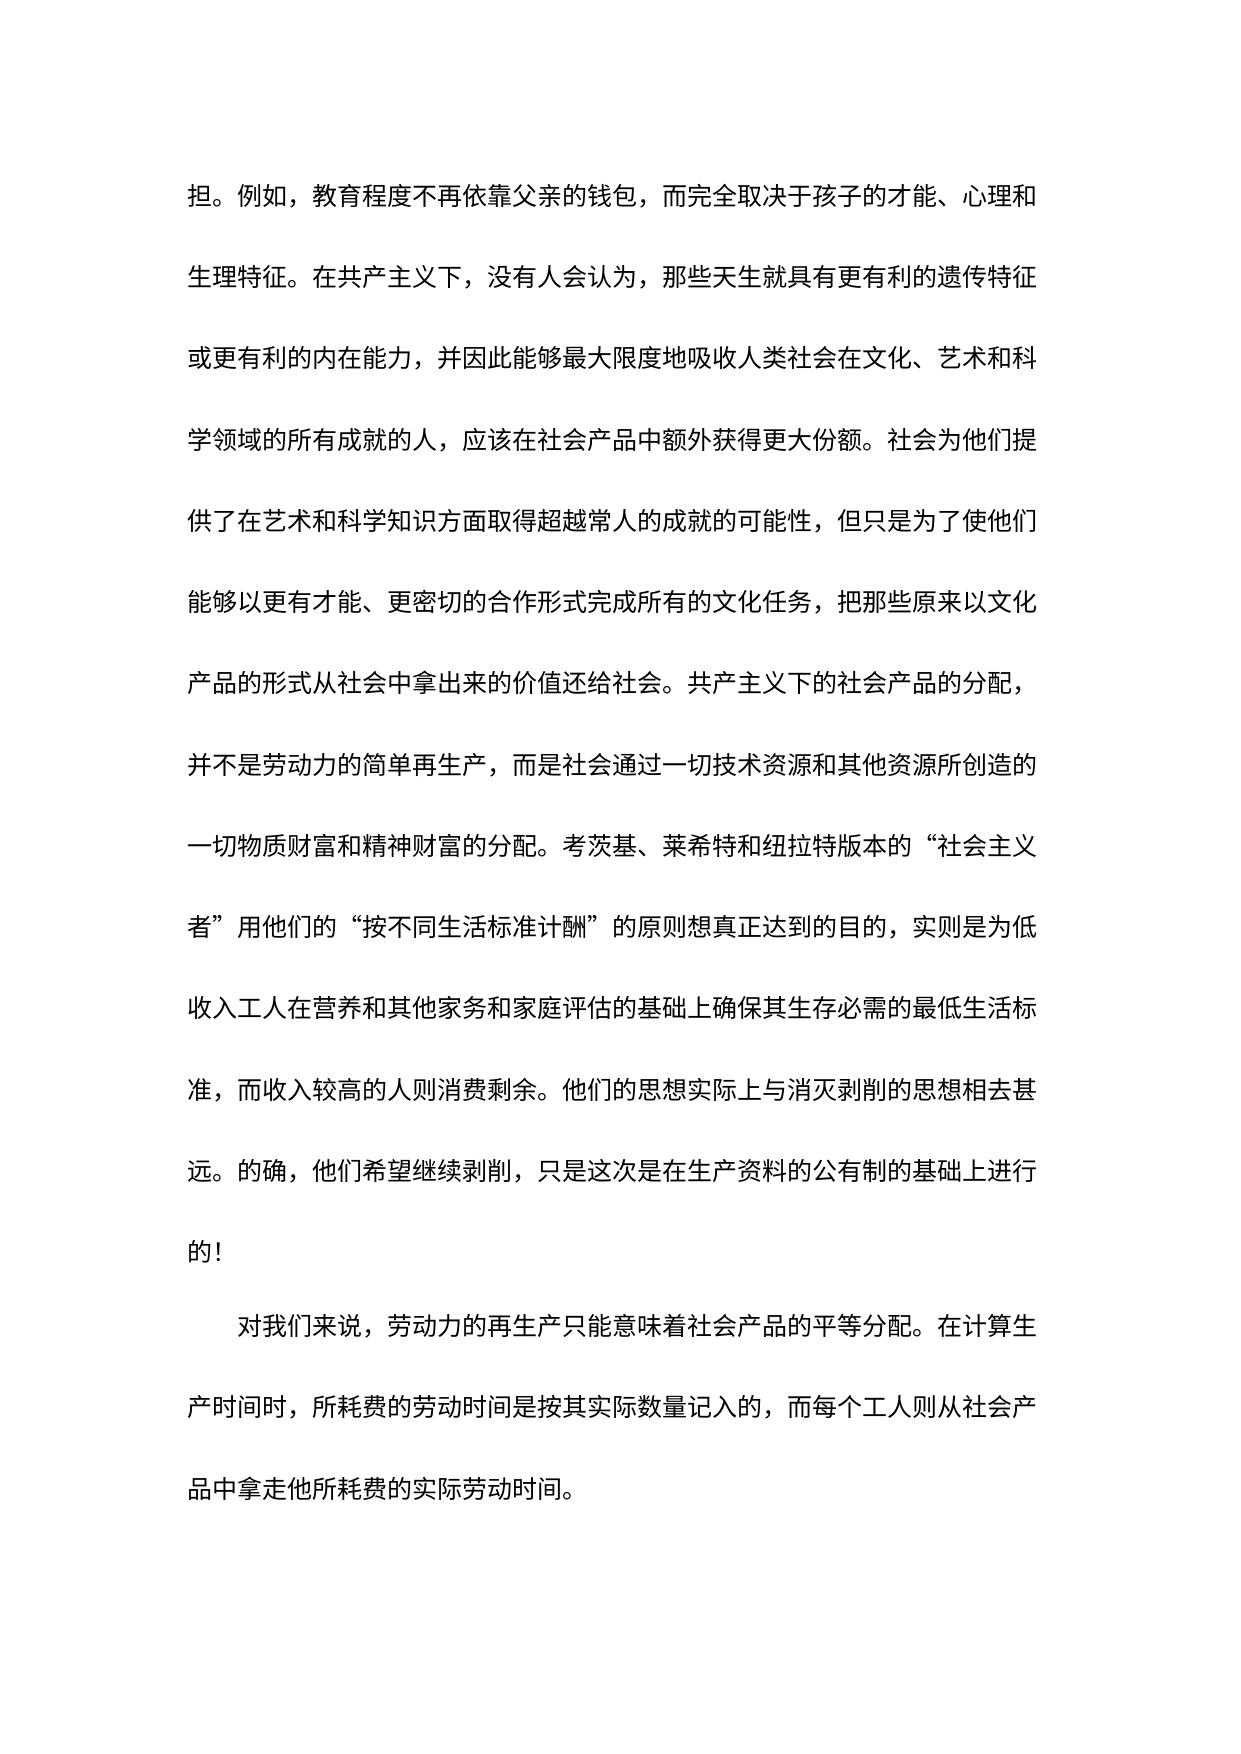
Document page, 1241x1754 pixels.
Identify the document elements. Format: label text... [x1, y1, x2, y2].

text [187, 162, 1053, 1283]
text 对我们来说，劳动力的再生产只能意味着社会产品的平等分配。在计算生产时间时，所耗费的劳动时间是按其实际数量记入的，而每个工人则从社会产品中拿走他所耗费的实际劳动时间。 [187, 1292, 1053, 1520]
